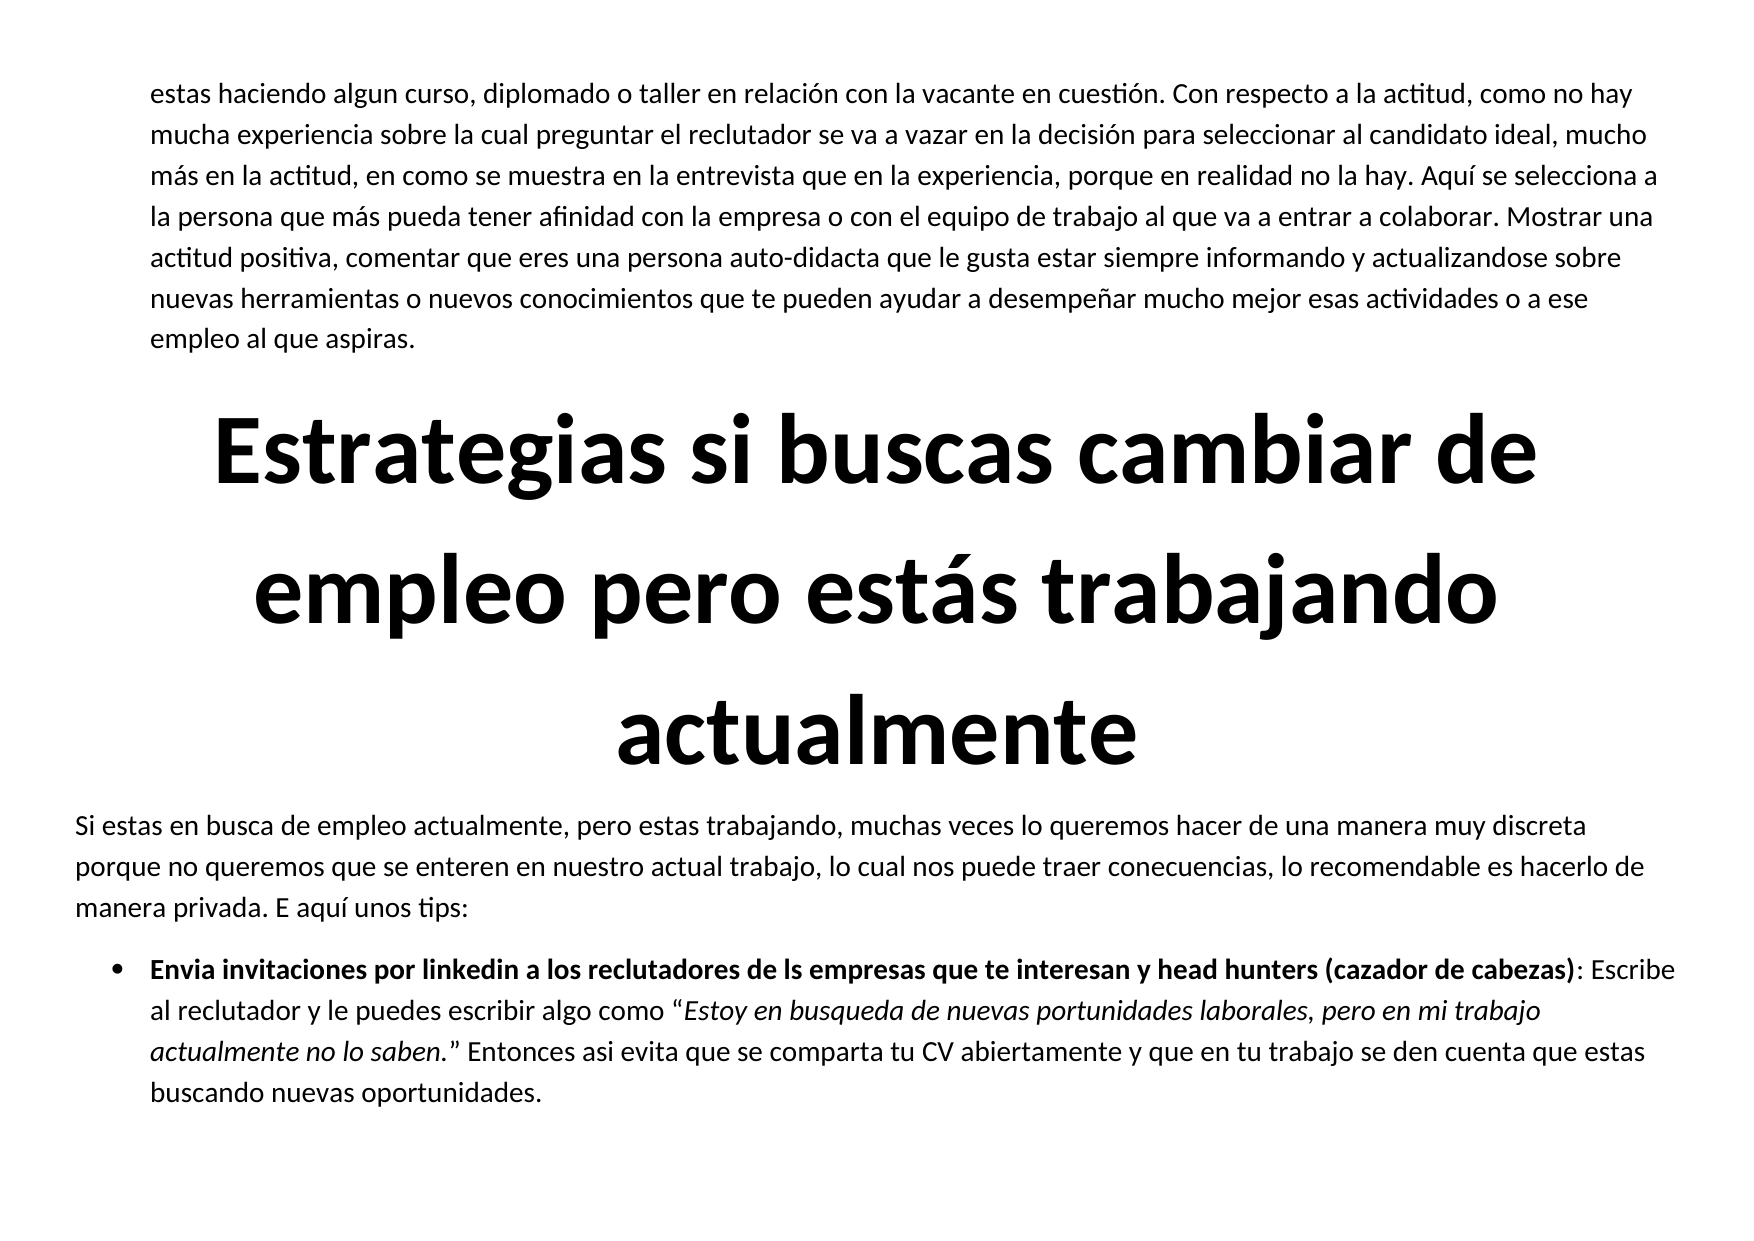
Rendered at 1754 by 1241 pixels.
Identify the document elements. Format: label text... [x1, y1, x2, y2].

text Si estas en busca de empleo actualmente, pero estas trabajando, muchas veces lo queremos hacer de una manera muy discreta porque no queremos que se enteren en nuestro actual trabajo, lo cual nos puede traer conecuencias, lo recomendable es hacerlo de manera privada. E aquí unos tips: [75, 807, 1679, 925]
subtitle Estrategias si buscas cambiar de empleo pero estás trabajando actualmente [75, 387, 1679, 789]
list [112, 75, 1679, 356]
list Envia invitaciones por linkedin a los reclutadores de ls empresas que te interesan y head hunters (cazador de cabezas): Escribe al reclutador y le puedes escribir algo como “Estoy en busqueda de nuevas portunidades laborales, pero en mi trabajo actualmente no lo saben.” Entonces asi evita que se comparta tu CV abiertamente y que en tu trabajo se den cuenta que estas buscando nuevas oportunidades. [112, 951, 1679, 1109]
